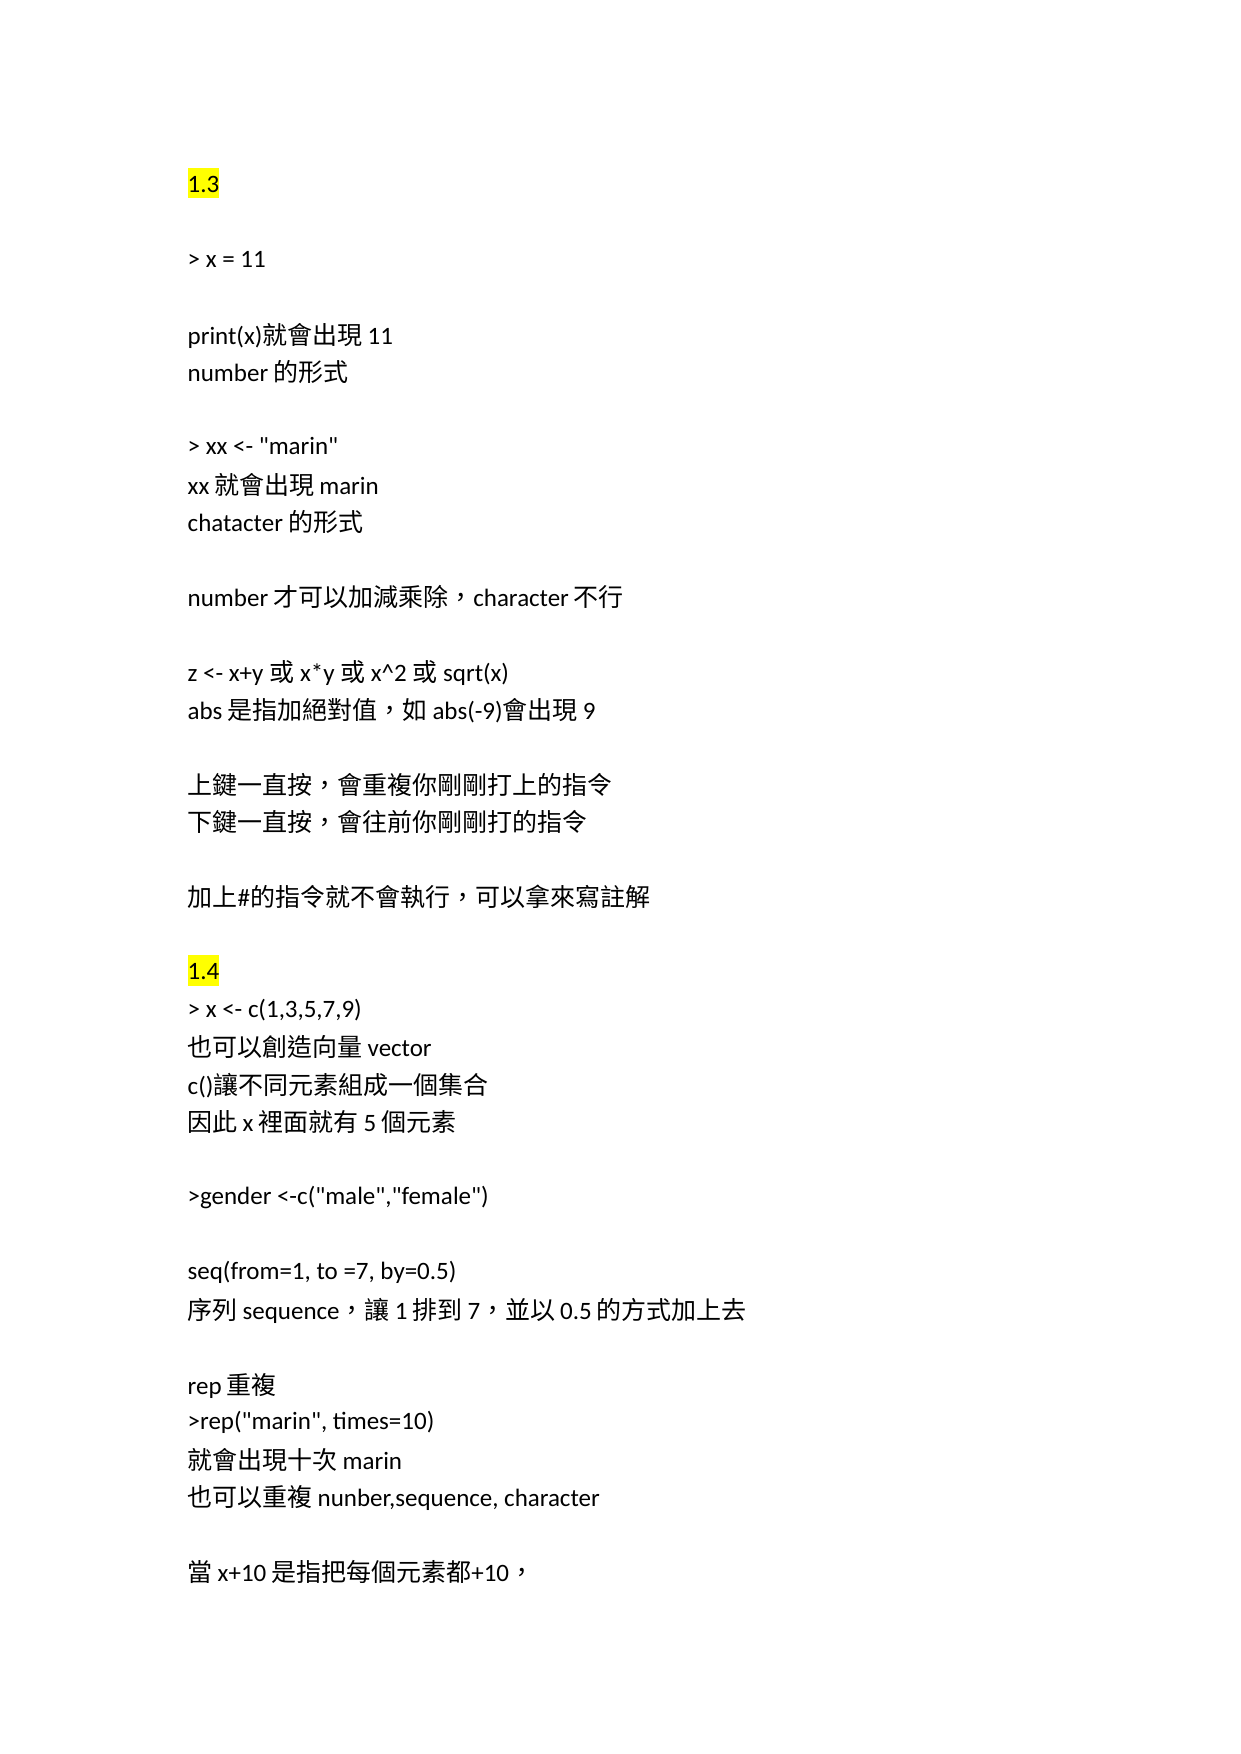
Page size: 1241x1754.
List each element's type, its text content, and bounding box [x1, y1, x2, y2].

text 因此x裡面就有5個元素 [187, 1102, 1053, 1139]
text > x <- c(1,3,5,7,9) [187, 989, 1053, 1027]
text > xx <- "marin" [187, 427, 1053, 464]
text 1.3 [187, 164, 1053, 202]
text 下鍵一直按，會往前你剛剛打的指令 [187, 802, 1053, 839]
text 1.4 [187, 952, 1053, 989]
text number才可以加減乘除，character不行 [187, 577, 1053, 614]
text 當x+10是指把每個元素都+10， [187, 1552, 1053, 1589]
text print(x)就會出現11 [187, 314, 1053, 352]
text 就會出現十次marin [187, 1439, 1053, 1477]
text abs是指加絕對值，如abs(-9)會出現9 [187, 689, 1053, 727]
text 加上#的指令就不會執行，可以拿來寫註解 [187, 877, 1053, 914]
text >rep("marin", times=10) [187, 1402, 1053, 1439]
text number的形式 [187, 352, 1053, 389]
text seq(from=1, to =7, by=0.5) [187, 1252, 1053, 1289]
text chatacter的形式 [187, 502, 1053, 539]
text >gender <-c("male","female") [187, 1177, 1053, 1214]
text c()讓不同元素組成一個集合 [187, 1064, 1053, 1102]
text z <- x+y 或 x*y 或 x^2 或 sqrt(x) [187, 652, 1053, 689]
text > x = 11 [187, 239, 1053, 277]
text xx就會出現marin [187, 464, 1053, 502]
text 上鍵一直按，會重複你剛剛打上的指令 [187, 764, 1053, 802]
text rep重複 [187, 1364, 1053, 1402]
text 也可以創造向量vector [187, 1027, 1053, 1064]
text 序列sequence，讓1排到7，並以0.5的方式加上去 [187, 1289, 1053, 1327]
text 也可以重複nunber,sequence, character [187, 1477, 1053, 1514]
